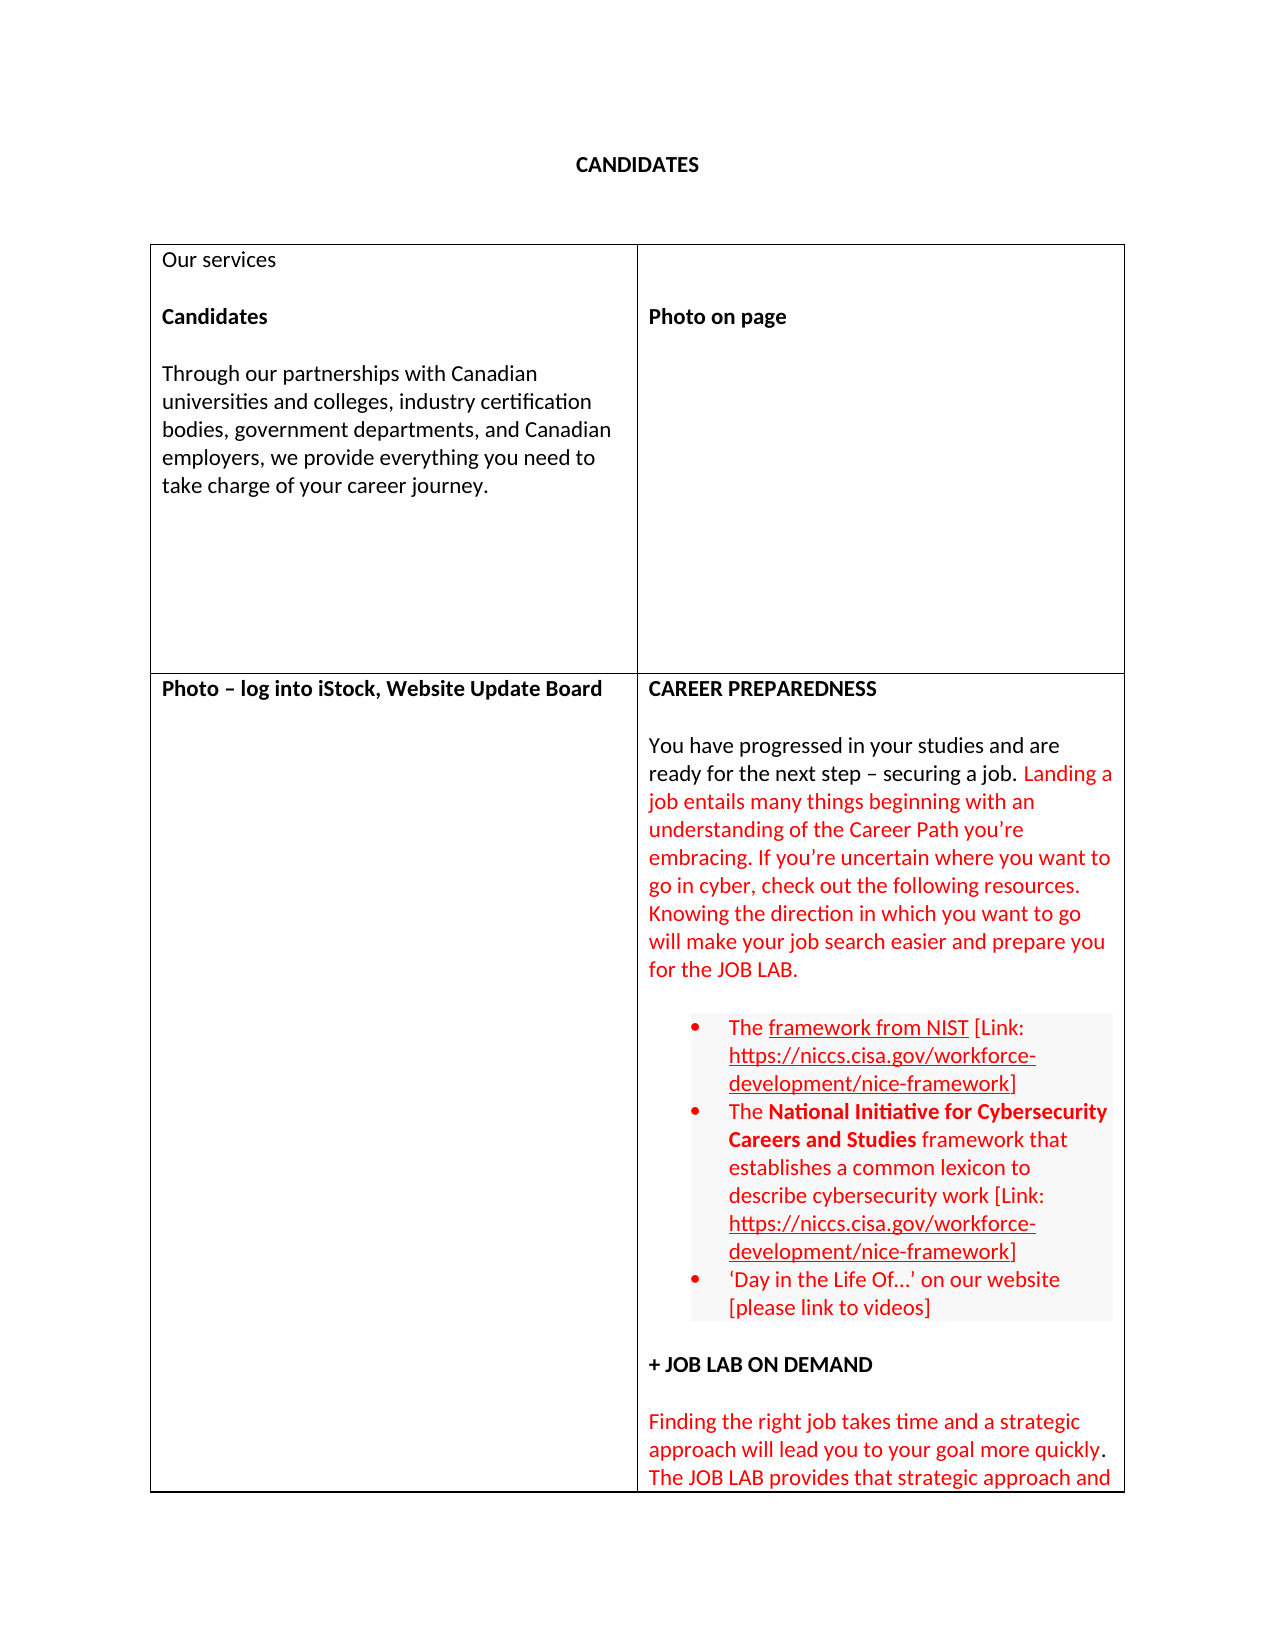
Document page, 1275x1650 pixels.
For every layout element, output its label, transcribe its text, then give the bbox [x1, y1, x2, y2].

table_header Photo on page [638, 245, 1124, 673]
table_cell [151, 674, 637, 1491]
table_header Our services Candidates Through our partnerships with Canadian universities and colleges, industry certification bodies, government departments, and Canadian employers, we provide everything you need to take charge of your career journey. [151, 245, 637, 673]
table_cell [638, 674, 1124, 1491]
text CANDIDATES [150, 150, 1125, 178]
